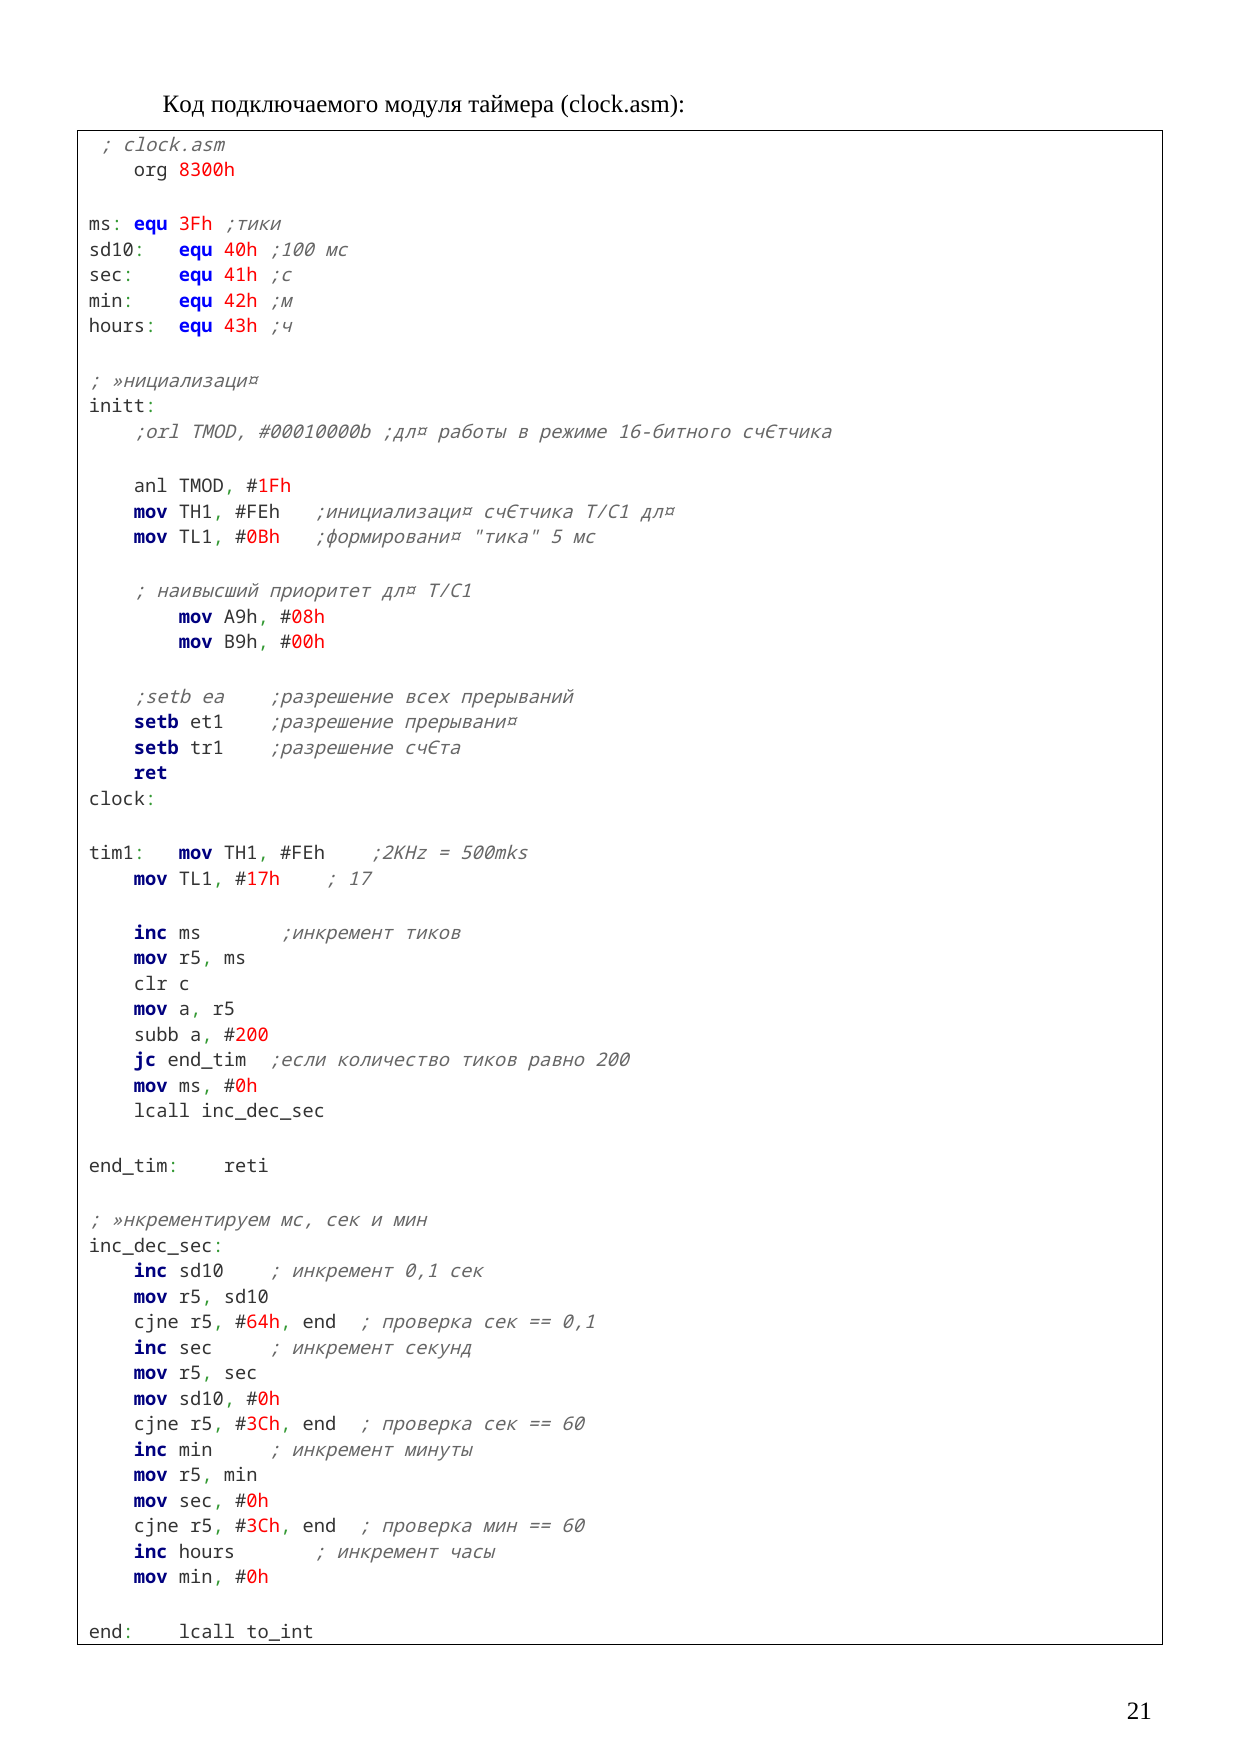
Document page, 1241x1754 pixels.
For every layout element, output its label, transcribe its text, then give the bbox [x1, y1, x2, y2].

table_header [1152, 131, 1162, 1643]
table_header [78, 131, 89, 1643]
text Код подключаемого модуля таймера (clock.asm): [89, 89, 1152, 117]
